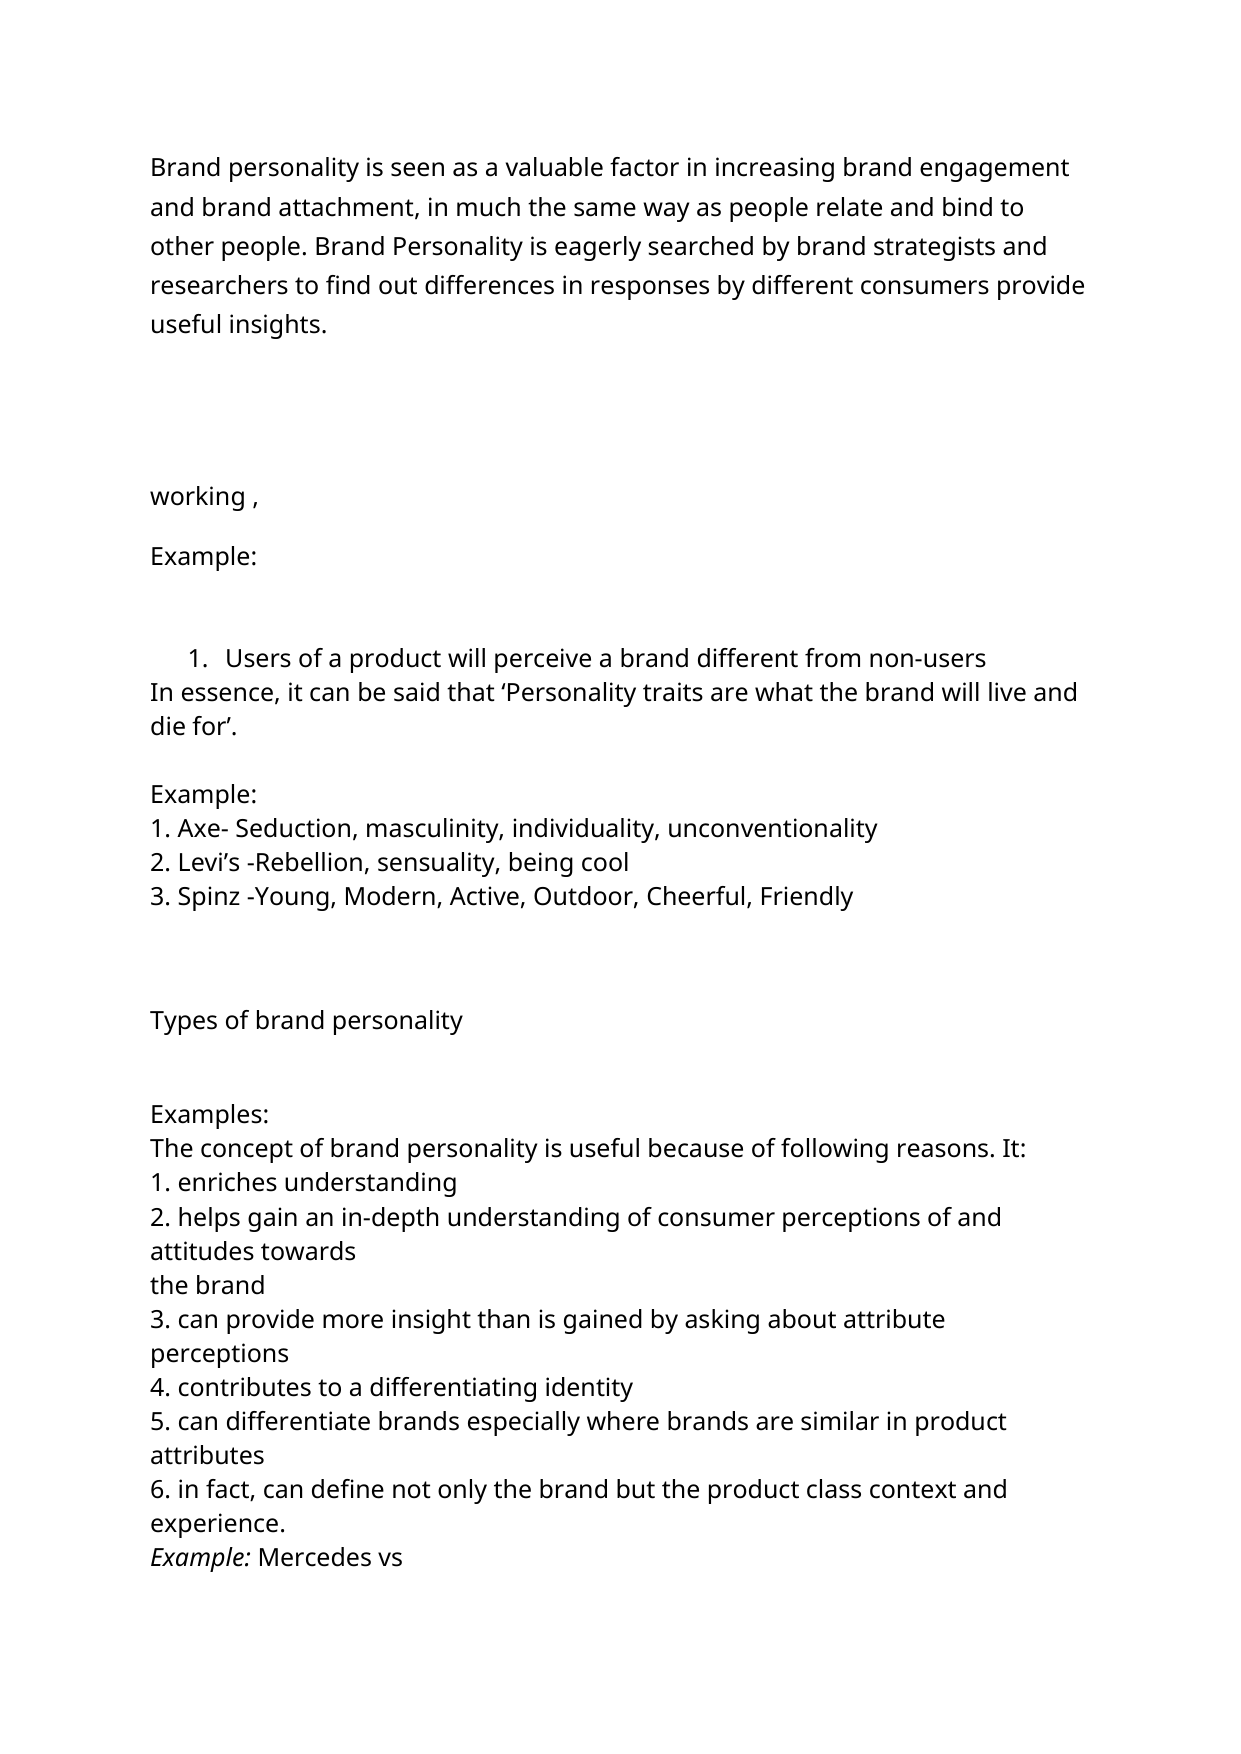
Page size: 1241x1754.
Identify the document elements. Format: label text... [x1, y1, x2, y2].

text Example: [150, 777, 1090, 811]
text 1. Axe- Seduction, masculinity, individuality, unconventionality [150, 811, 1090, 845]
text the brand [150, 1267, 1090, 1301]
text In essence, it can be said that ‘Personality traits are what the brand will live and die for’. [150, 674, 1090, 743]
text Types of brand personality [150, 1003, 1090, 1037]
text 3. Spinz -Young, Modern, Active, Outdoor, Cheerful, Friendly [150, 879, 1090, 913]
text 3. can provide more insight than is gained by asking about attribute perceptions [150, 1301, 1090, 1369]
text working , [150, 478, 1090, 512]
text 4. contributes to a differentiating identity [150, 1369, 1090, 1403]
text 2. helps gain an in-depth understanding of consumer perceptions of and attitudes towards [150, 1199, 1090, 1267]
text 2. Levi’s -Rebellion, sensuality, being cool [150, 845, 1090, 879]
text The concept of brand personality is useful because of following reasons. It: [150, 1131, 1090, 1165]
text 5. can differentiate brands especially where brands are similar in product attributes [150, 1403, 1090, 1472]
text Examples: [150, 1097, 1090, 1131]
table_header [139, 1540, 417, 1574]
text 6. in fact, can define not only the brand but the product class context and experience. [150, 1472, 1090, 1540]
list Users of a product will perceive a brand different from non-users [187, 641, 1090, 674]
text Brand personality is seen as a valuable factor in increasing brand engagement and brand attachment, in much the same way as people relate and bind to other people. Brand Personality is eagerly searched by brand strategists and researchers to find out differences in responses by different consumers provide useful insights. [150, 150, 1090, 341]
text Example: [150, 538, 1090, 572]
text 1. enriches understanding [150, 1165, 1090, 1199]
